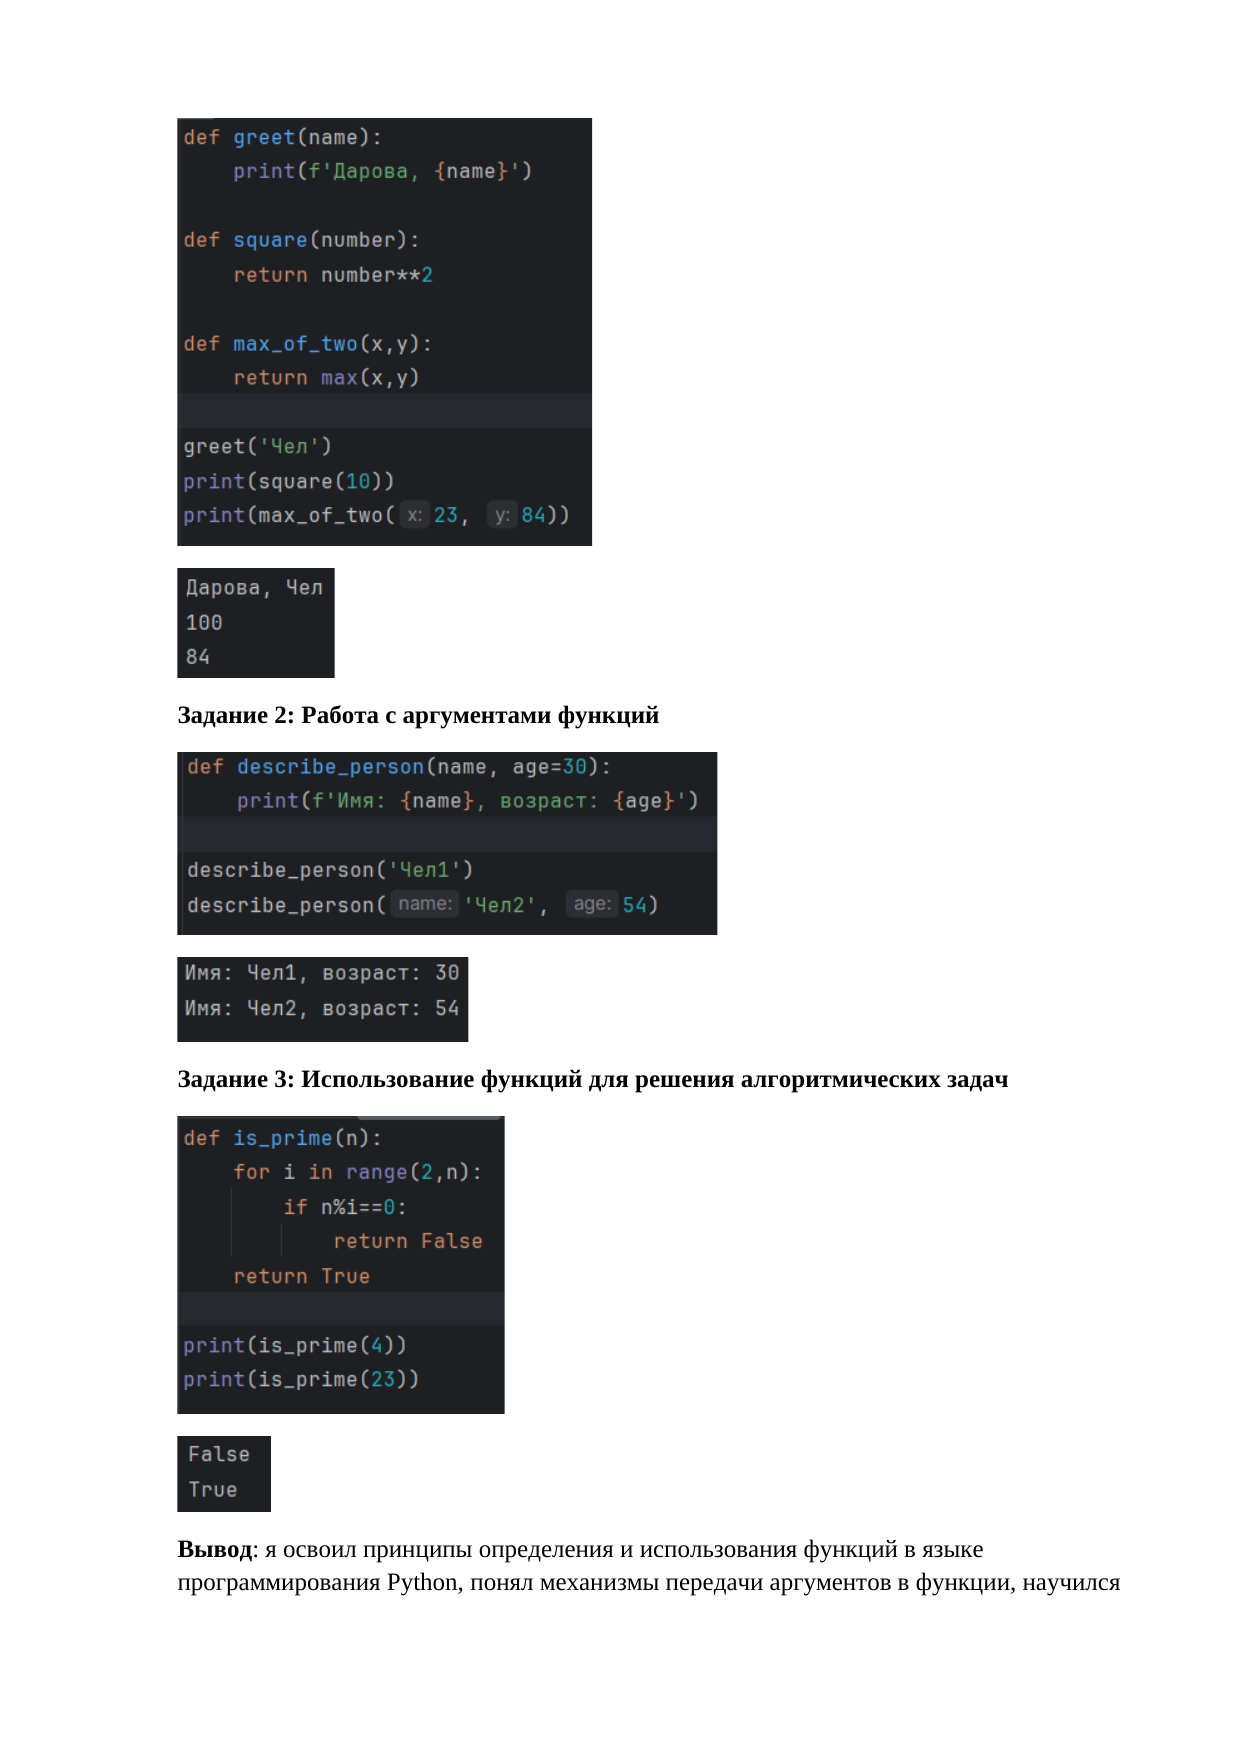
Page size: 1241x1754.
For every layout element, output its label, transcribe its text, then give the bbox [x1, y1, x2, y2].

text Задание 3: Использование функций для решения алгоритмических задач [177, 1064, 1152, 1093]
picture [177, 1116, 505, 1414]
picture [177, 1436, 271, 1512]
picture [177, 752, 718, 935]
picture [177, 568, 335, 678]
text Задание 2: Работа с аргументами функций [177, 700, 1152, 729]
picture [177, 118, 593, 546]
picture [177, 957, 469, 1042]
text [177, 1534, 1152, 1596]
